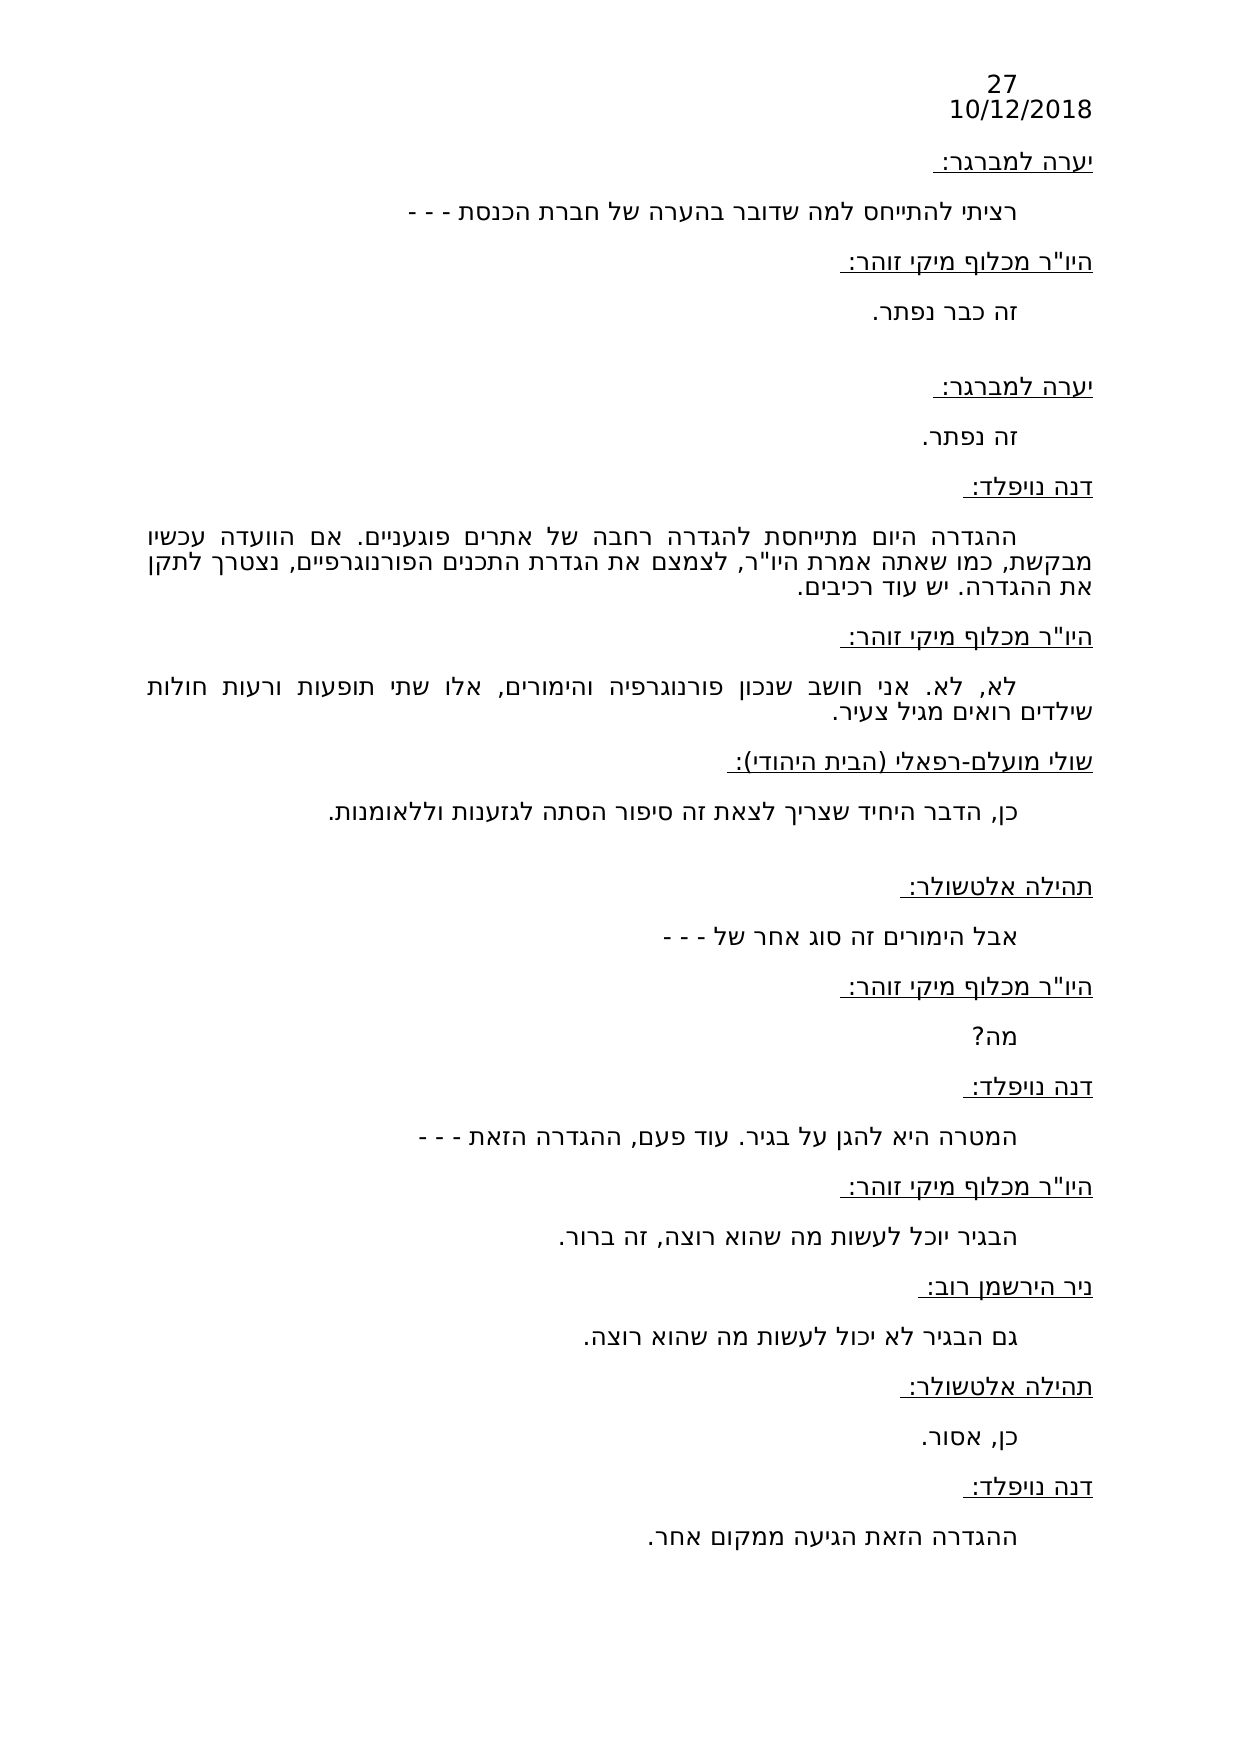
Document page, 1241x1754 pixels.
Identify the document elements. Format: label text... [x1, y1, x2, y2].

text אבל הימורים זה סוג אחר של - - - [147, 925, 1093, 950]
text המטרה היא להגן על בגיר. עוד פעם, ההגדרה הזאת - - - [147, 1125, 1093, 1150]
text << אורח >> ניר הירשמן רוב: << אורח >> [147, 1275, 1093, 1300]
text << יור >> היו"ר מכלוף מיקי זוהר: << יור >> [147, 625, 1093, 650]
text לא, לא. אני חושב שנכון פורנוגרפיה והימורים, אלו שתי תופעות ורעות חולות שילדים רואים מגיל צעיר. [147, 675, 1093, 725]
text << אורח >> תהילה אלטשולר: << אורח >> [147, 875, 1093, 900]
text הבגיר יוכל לעשות מה שהוא רוצה, זה ברור. [147, 1225, 1093, 1250]
text << אורח >> דנה נויפלד: << אורח >> [147, 475, 1093, 500]
text ההגדרה היום מתייחסת להגדרה רחבה של אתרים פוגעניים. אם הוועדה עכשיו מבקשת, כמו שאתה אמרת היו"ר, לצמצם את הגדרת התכנים הפורנוגרפיים, נצטרך לתקן את ההגדרה. יש עוד רכיבים. [147, 525, 1093, 600]
text << אורח >> תהילה אלטשולר: << אורח >> [147, 1375, 1093, 1400]
text זה נפתר. [147, 425, 1093, 450]
text רציתי להתייחס למה שדובר בהערה של חברת הכנסת - - - [147, 200, 1093, 225]
text << אורח >> דנה נויפלד: << אורח >> [147, 1475, 1093, 1500]
text << יור >> היו"ר מכלוף מיקי זוהר: << יור >> [147, 975, 1093, 1000]
text גם הבגיר לא יכול לעשות מה שהוא רוצה. [147, 1325, 1093, 1350]
text זה כבר נפתר. [147, 300, 1093, 325]
text << דובר >> שולי מועלם-רפאלי (הבית היהודי): << דובר >> [147, 750, 1093, 775]
text << יור >> היו"ר מכלוף מיקי זוהר: << יור >> [147, 1175, 1093, 1200]
text כן, אסור. [147, 1425, 1093, 1450]
text ההגדרה הזאת הגיעה ממקום אחר. [147, 1525, 1093, 1550]
text מה? [147, 1025, 1093, 1050]
text כן, הדבר היחיד שצריך לצאת זה סיפור הסתה לגזענות וללאומנות. [147, 800, 1093, 825]
text << יור >> היו"ר מכלוף מיקי זוהר: << יור >> [147, 250, 1093, 275]
text << דובר_המשך >> יערה למברגר: << דובר_המשך >> [147, 375, 1093, 400]
text << דובר >> יערה למברגר: << דובר >> [147, 150, 1093, 175]
text << אורח >> דנה נויפלד: << אורח >> [147, 1075, 1093, 1100]
